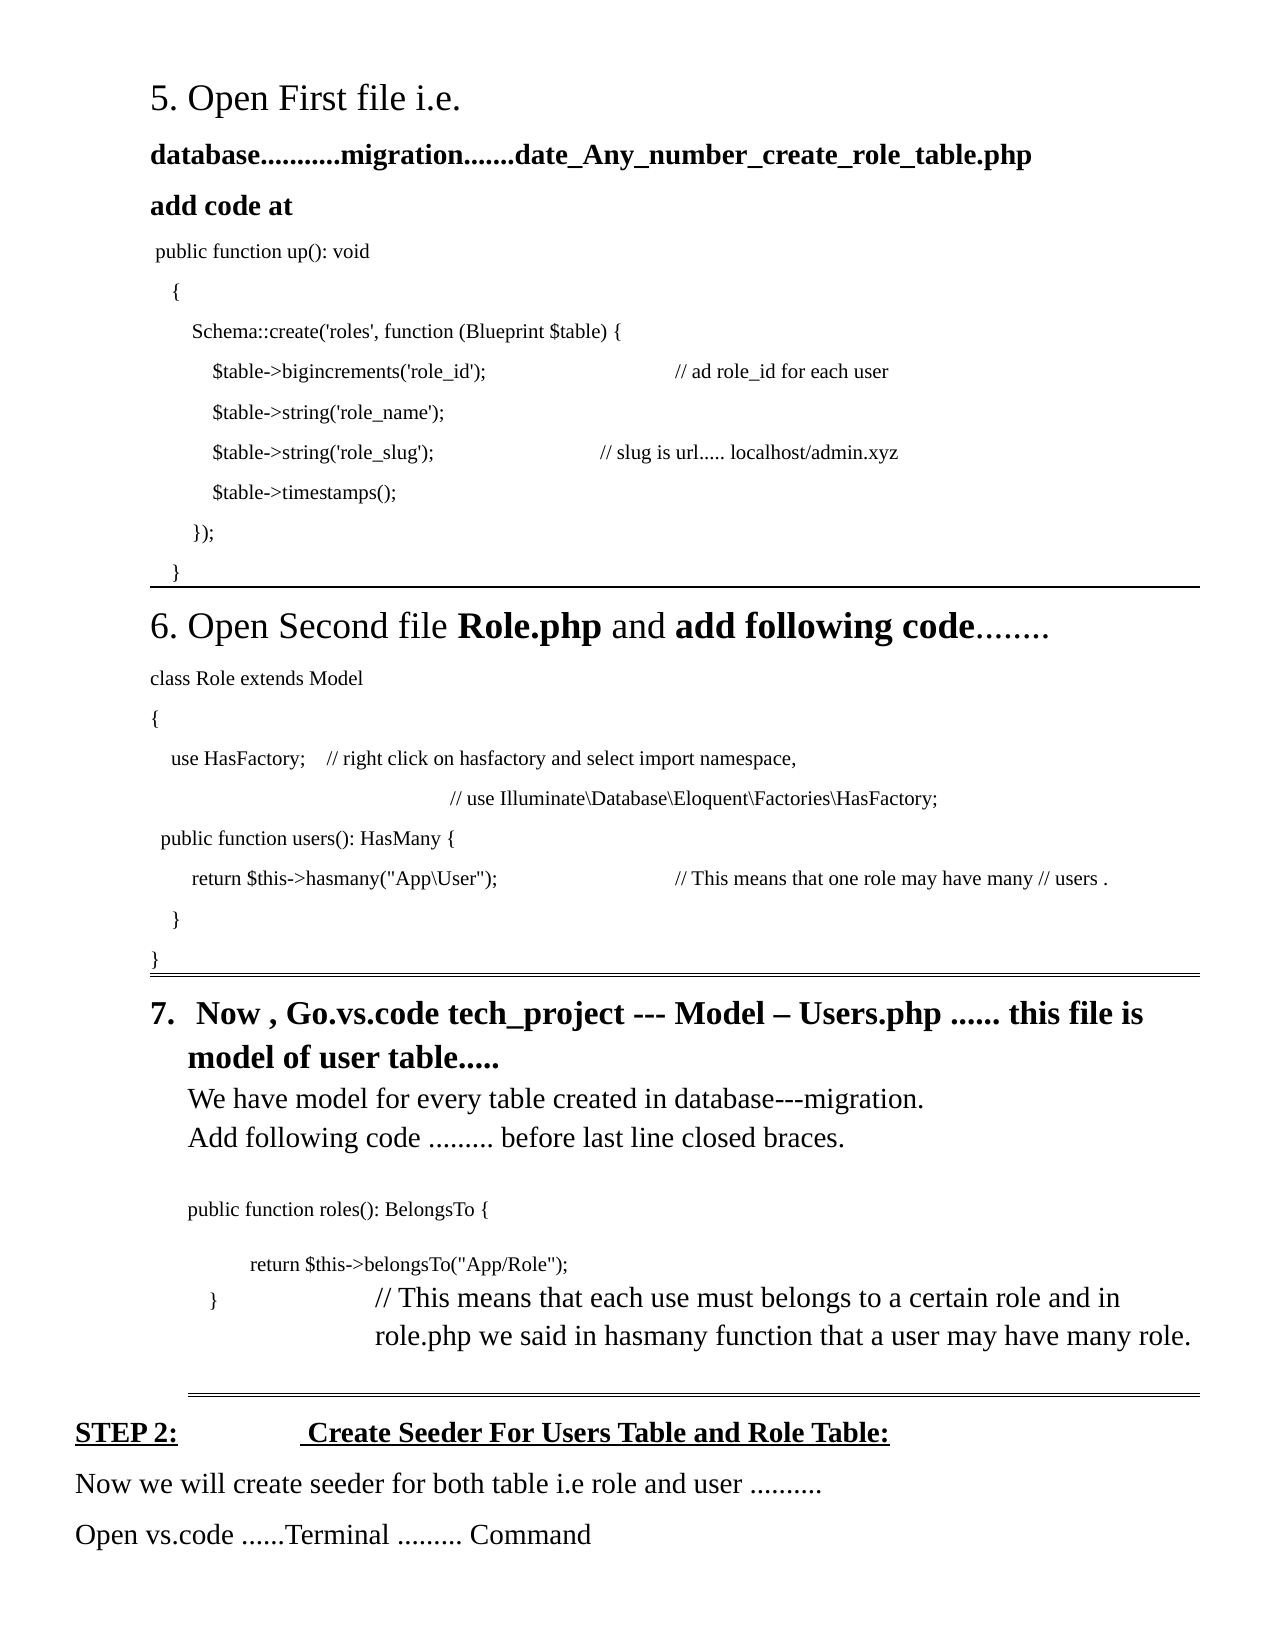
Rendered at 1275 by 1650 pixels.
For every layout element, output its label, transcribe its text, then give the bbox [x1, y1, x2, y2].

text $table->bigincrements('role_id'); // ad role_id for each user [150, 359, 1200, 383]
text $table->string('role_name'); [150, 399, 1200, 424]
text STEP 2: Create Seeder For Users Table and Role Table: [75, 1415, 1200, 1448]
text return $this->hasmany("App\User"); // This means that one role may have many // users . [150, 866, 1200, 890]
text } [150, 560, 1200, 586]
text { [150, 706, 1200, 730]
list Add following code ......... before last line closed braces. [187, 1120, 1200, 1154]
text Schema::create('roles', function (Blueprint $table) { [150, 319, 1200, 343]
text } [150, 906, 1200, 931]
text database...........migration.......date_Any_number_create_role_table.php [150, 137, 1200, 171]
list Now , Go.vs.code tech_project --- Model – Users.php ...... this file is model of user table..... [150, 993, 1200, 1076]
list Open Second file Role.php and add following code........ [150, 604, 1200, 647]
text Now we will create seeder for both table i.e role and user .......... [75, 1466, 1200, 1499]
list We have model for every table created in database---migration. [187, 1082, 1200, 1115]
text class Role extends Model [150, 666, 1200, 690]
text } [150, 947, 1200, 973]
text public function users(): HasMany { [150, 826, 1200, 850]
list Open First file i.e. [150, 75, 1200, 118]
text }); [150, 520, 1200, 544]
text use HasFactory; // right click on hasfactory and select import namespace, [150, 746, 1200, 770]
text $table->string('role_slug'); // slug is url..... localhost/admin.xyz [150, 440, 1200, 464]
text $table->timestamps(); [150, 480, 1200, 504]
list } // This means that each use must belongs to a certain role and in role.php we said in hasmany function that a user may have many role. [187, 1280, 1200, 1352]
text public function up(): void [150, 239, 1200, 263]
list return $this->belongsTo("App/Role"); [187, 1252, 1200, 1276]
text add code at [150, 188, 1200, 222]
text Open vs.code ......Terminal ......... Command [75, 1517, 1200, 1551]
list public function roles(): BelongsTo { [187, 1197, 1200, 1221]
text // use Illuminate\Database\Eloquent\Factories\HasFactory; [150, 786, 1200, 810]
text { [150, 279, 1200, 303]
